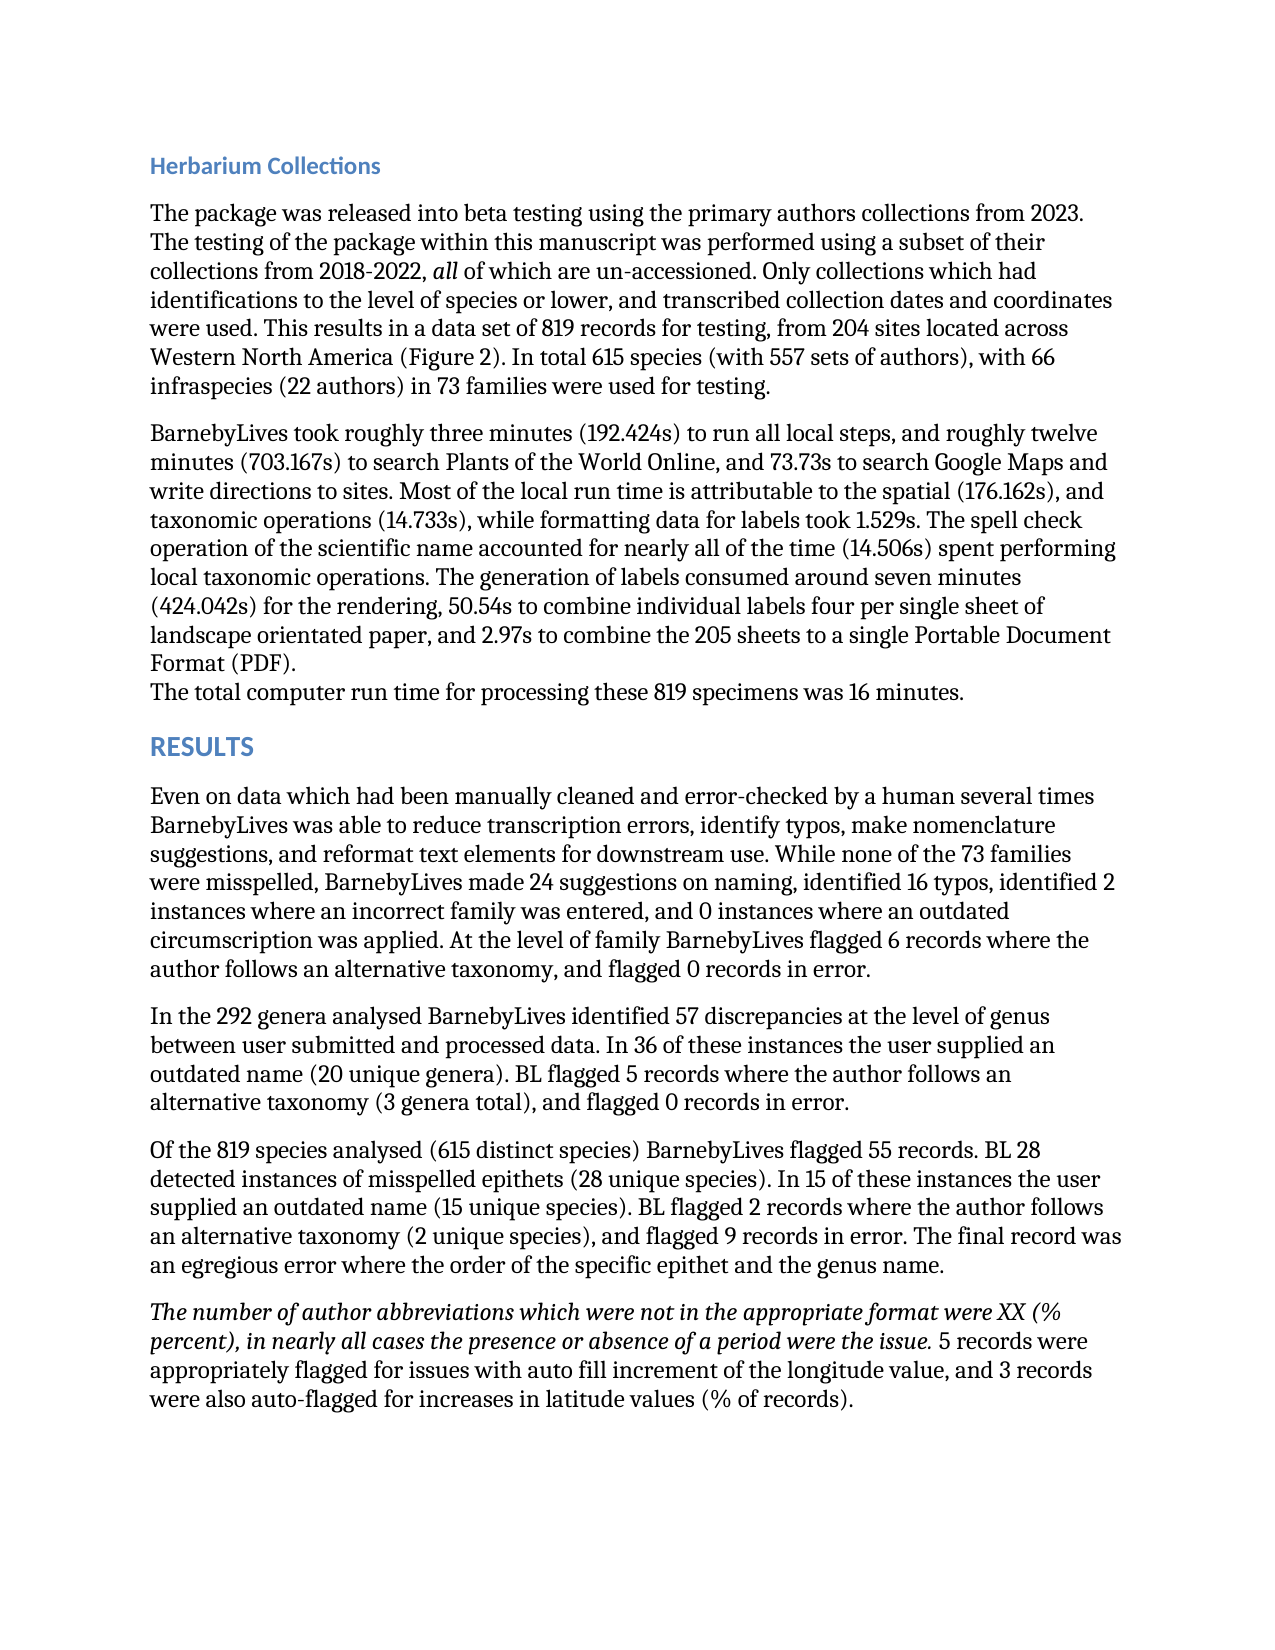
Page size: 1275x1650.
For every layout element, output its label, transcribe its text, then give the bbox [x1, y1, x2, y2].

subtitle Herbarium Collections [150, 150, 1125, 181]
text Even on data which had been manually cleaned and error-checked by a human several times BarnebyLives was able to reduce transcription errors, identify typos, make nomenclature suggestions, and reformat text elements for downstream use. While none of the 73 families were misspelled, BarnebyLives made 24 suggestions on naming, identified 16 typos, identified 2 instances where an incorrect family was entered, and 0 instances where an outdated circumscription was applied. At the level of family BarnebyLives flagged 6 records where the author follows an alternative taxonomy, and flagged 0 records in error. [150, 782, 1125, 983]
text BarnebyLives took roughly three minutes (192.424s) to run all local steps, and roughly twelve minutes (703.167s) to search Plants of the World Online, and 73.73s to search Google Maps and write directions to sites. Most of the local run time is attributable to the spatial (176.162s), and taxonomic operations (14.733s), while formatting data for labels took 1.529s. The spell check operation of the scientific name accounted for nearly all of the time (14.506s) spent performing local taxonomic operations. The generation of labels consumed around seven minutes (424.042s) for the rendering, 50.54s to combine individual labels four per single sheet of landscape orientated paper, and 2.97s to combine the 205 sheets to a single Portable Document Format (PDF). The total computer run time for processing these 819 specimens was 16 minutes. [150, 419, 1125, 707]
subtitle RESULTS [150, 728, 1125, 763]
text The number of author abbreviations which were not in the appropriate format were XX (% percent), in nearly all cases the presence or absence of a period were the issue. 5 records were appropriately flagged for issues with auto fill increment of the longitude value, and 3 records were also auto-flagged for increases in latitude values (% of records). [150, 1298, 1125, 1413]
text In the 292 genera analysed BarnebyLives identified 57 discrepancies at the level of genus between user submitted and processed data. In 36 of these instances the user supplied an outdated name (20 unique genera). BL flagged 5 records where the author follows an alternative taxonomy (3 genera total), and flagged 0 records in error. [150, 1002, 1125, 1117]
text The package was released into beta testing using the primary authors collections from 2023. The testing of the package within this manuscript was performed using a subset of their collections from 2018-2022, all of which are un-accessioned. Only collections which had identifications to the level of species or lower, and transcribed collection dates and coordinates were used. This results in a data set of 819 records for testing, from 204 sites located across Western North America (Figure 2). In total 615 species (with 557 sets of authors), with 66 infraspecies (22 authors) in 73 families were used for testing. [150, 199, 1125, 401]
text Of the 819 species analysed (615 distinct species) BarnebyLives flagged 55 records. BL 28 detected instances of misspelled epithets (28 unique species). In 15 of these instances the user supplied an outdated name (15 unique species). BL flagged 2 records where the author follows an alternative taxonomy (2 unique species), and flagged 9 records in error. The final record was an egregious error where the order of the specific epithet and the genus name. [150, 1136, 1125, 1279]
